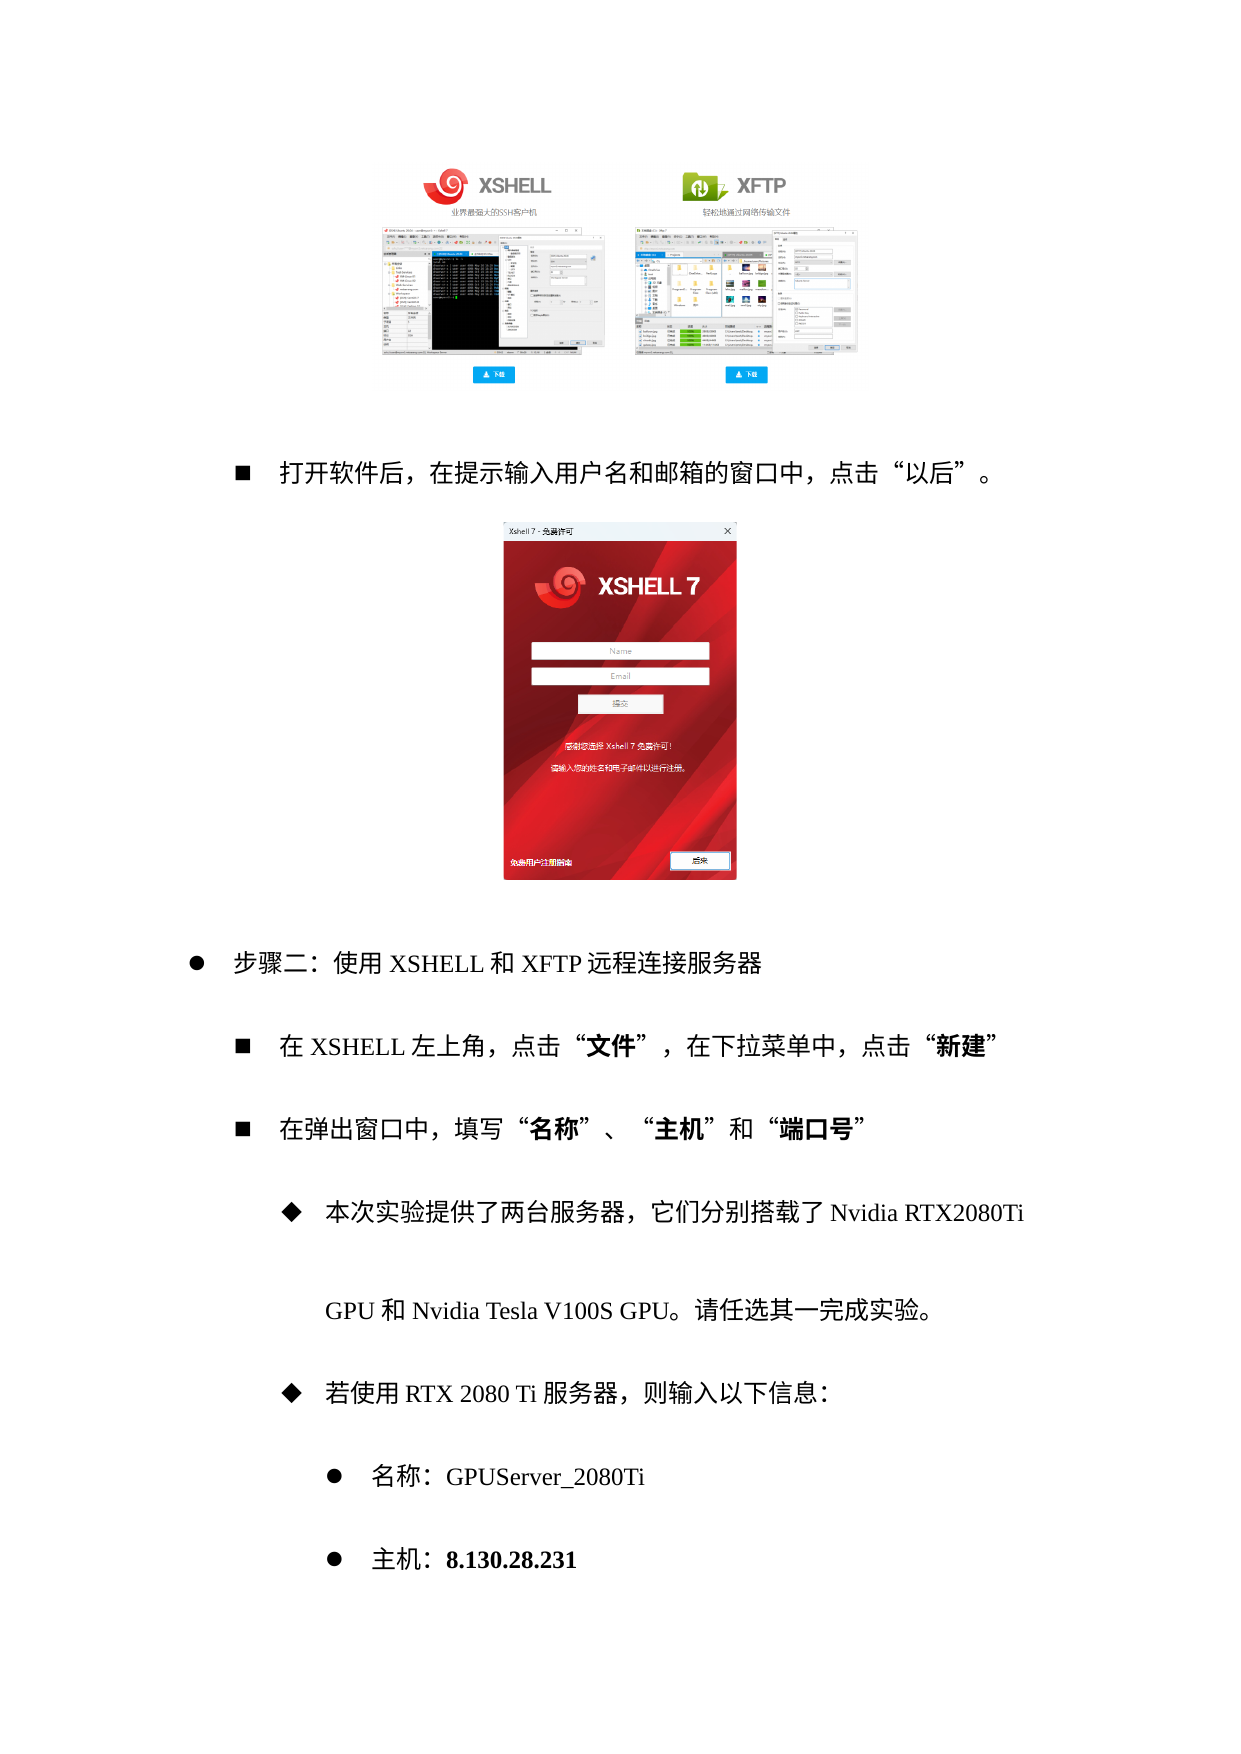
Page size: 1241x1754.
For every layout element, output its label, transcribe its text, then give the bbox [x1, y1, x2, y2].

picture [371, 162, 869, 391]
list 步骤二：使用 XSHELL 和 XFTP 远程连接服务器 [187, 929, 1053, 994]
list 主机：8.130.28.231 [325, 1525, 1053, 1590]
list 在 XSHELL 左上角，点击“文件”，在下拉菜单中，点击“新建” [233, 1012, 1053, 1077]
list 本次实验提供了两台服务器，它们分别搭载了Nvidia RTX2080Ti GPU 和 Nvidia Tesla V100S GPU。请任选其一完成实验。 [279, 1178, 1053, 1341]
list 名称：GPUServer_2080Ti [325, 1442, 1053, 1507]
list 若使用RTX 2080 Ti 服务器，则输入以下信息： [279, 1359, 1053, 1424]
list 在弹出窗口中，填写“名称”、“主机”和“端口号” [233, 1095, 1053, 1160]
picture [503, 522, 737, 880]
list 打开软件后，在提示输入用户名和邮箱的窗口中，点击“以后”。 [233, 439, 1053, 504]
